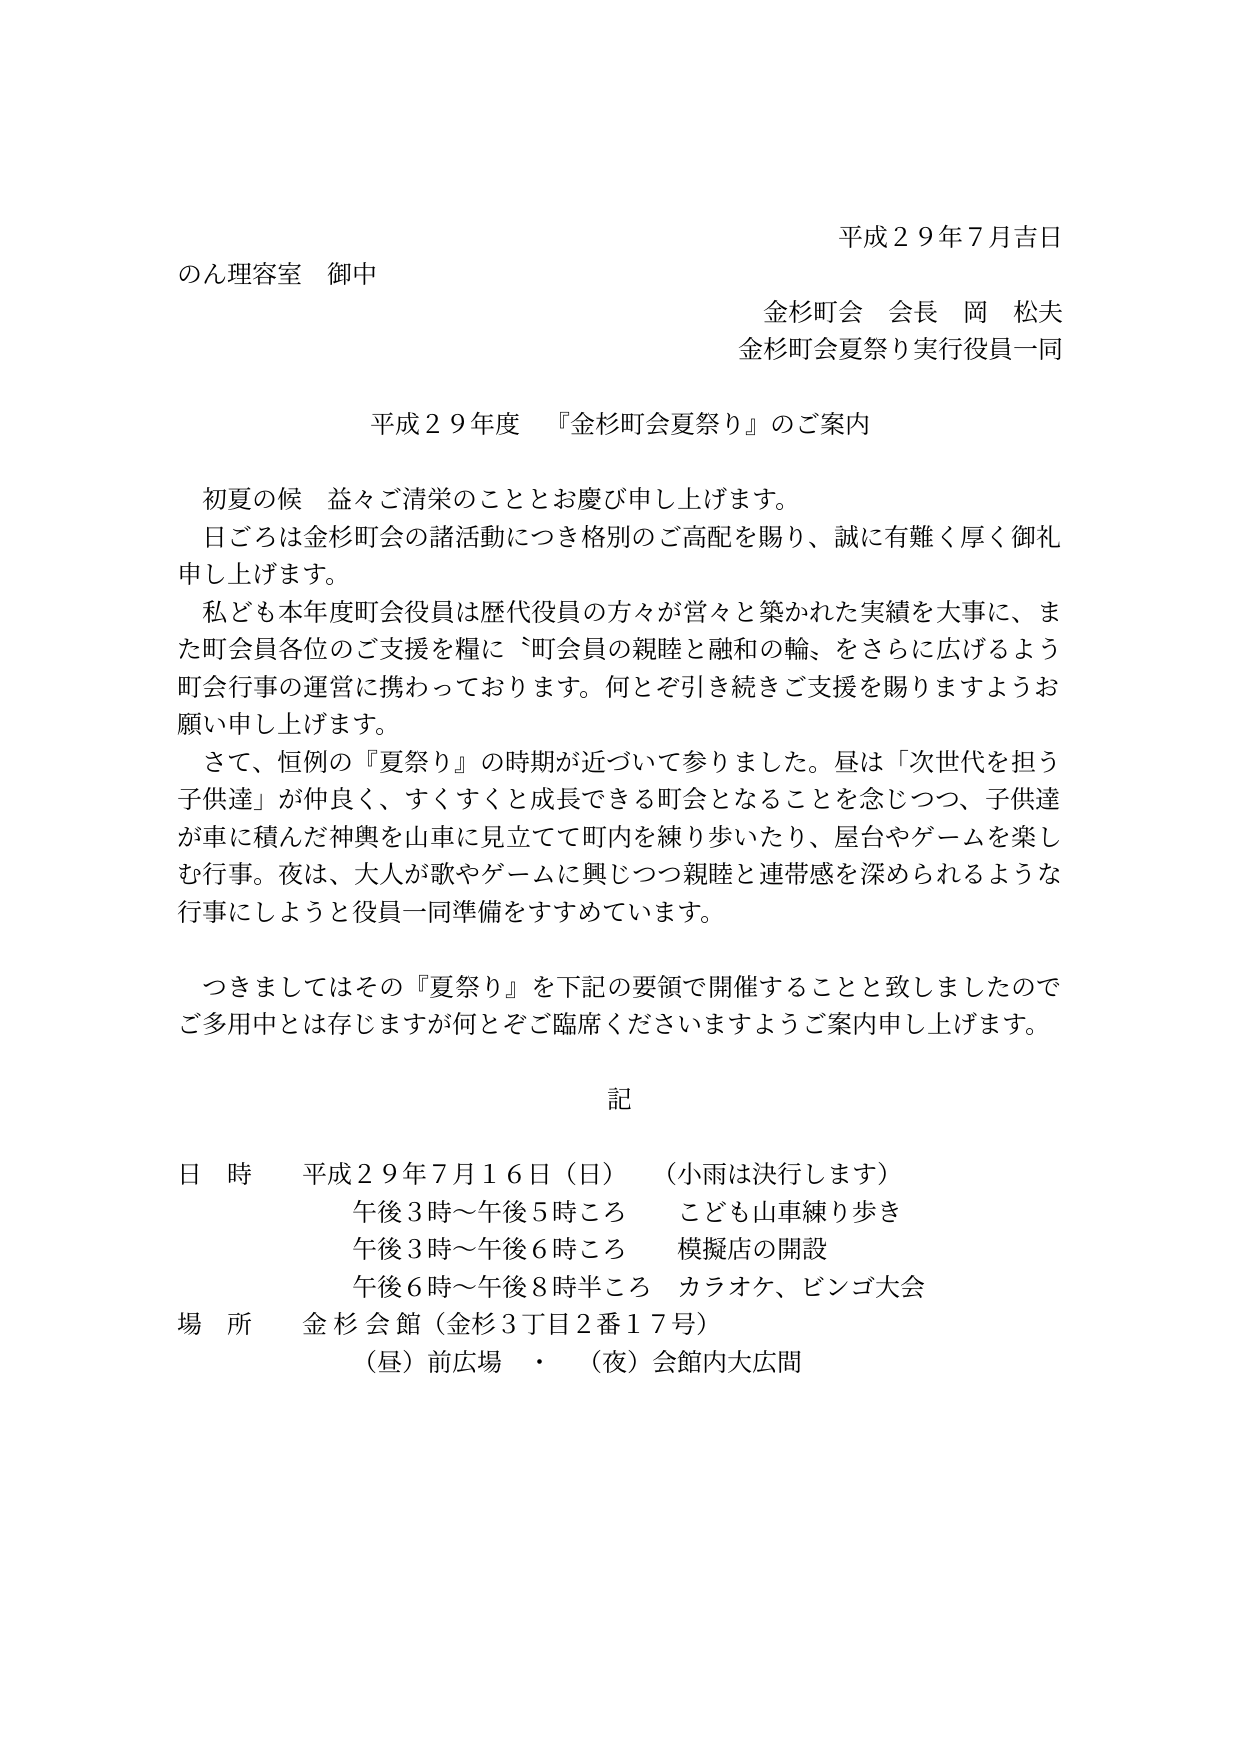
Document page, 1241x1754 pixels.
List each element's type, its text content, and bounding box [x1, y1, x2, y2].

text 場 所 金 杉 会 館（金杉３丁目２番１７号） [177, 1304, 1063, 1342]
text 金杉町会夏祭り実行役員一同 [177, 329, 1063, 367]
text 私ども本年度町会役員は歴代役員の方々が営々と築かれた実績を大事に、また町会員各位のご支援を糧に〝町会員の親睦と融和の輪〟をさらに広げるよう町会行事の運営に携わっております。何とぞ引き続きご支援を賜りますようお願い申し上げます。 [177, 592, 1063, 742]
text 午後３時～午後５時ころ こども山車練り歩き [177, 1192, 1063, 1229]
text （昼）前広場 ・ （夜）会館内大広間 [177, 1342, 1063, 1379]
text 日ごろは金杉町会の諸活動につき格別のご高配を賜り、誠に有難く厚く御礼申し上げます。 [177, 517, 1063, 592]
text 初夏の候 益々ご清栄のこととお慶び申し上げます。 [177, 479, 1063, 517]
text 日 時 平成２９年７月１６日（日） （小雨は決行します） [177, 1154, 1063, 1192]
text のん理容室 御中 [177, 254, 1063, 292]
text さて、恒例の『夏祭り』の時期が近づいて参りました。昼は「次世代を担う子供達」が仲良く、すくすくと成長できる町会となることを念じつつ、子供達が車に積んだ神輿を山車に見立てて町内を練り歩いたり、屋台やゲームを楽しむ行事。夜は、大人が歌やゲームに興じつつ親睦と連帯感を深められるような行事にしようと役員一同準備をすすめています。 [177, 742, 1063, 929]
subtitle 記 [177, 1079, 1063, 1117]
text つきましてはその『夏祭り』を下記の要領で開催することと致しましたのでご多用中とは存じますが何とぞご臨席くださいますようご案内申し上げます。 [177, 967, 1063, 1042]
text 金杉町会 会長 岡 松夫 [177, 292, 1063, 329]
text 午後３時～午後６時ころ 模擬店の開設 [177, 1229, 1063, 1267]
text 午後６時～午後８時半ころ カラオケ、ビンゴ大会 [177, 1267, 1063, 1304]
text 平成２９年度 『金杉町会夏祭り』のご案内 [177, 404, 1063, 442]
text 平成２９年７月吉日 [177, 217, 1063, 254]
